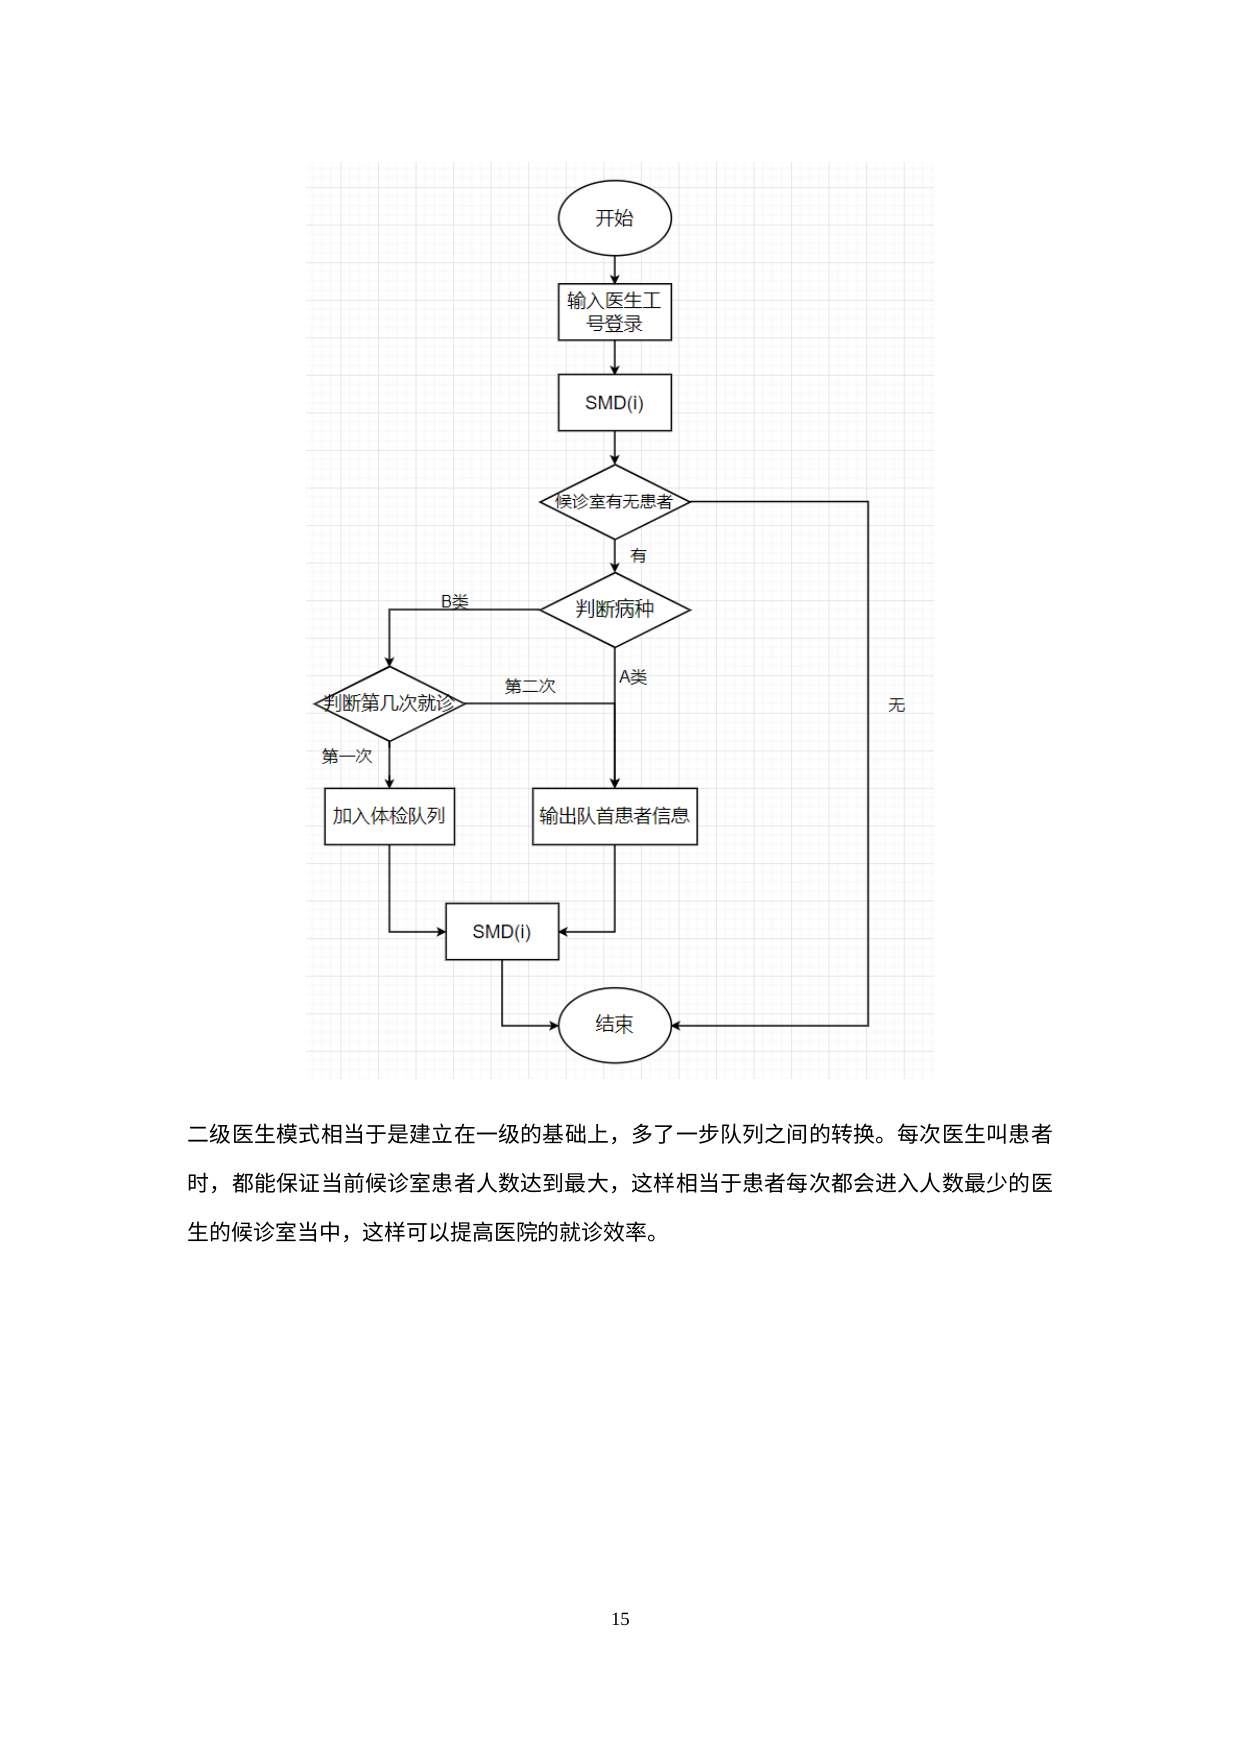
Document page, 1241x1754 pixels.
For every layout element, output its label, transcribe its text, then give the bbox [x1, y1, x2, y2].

picture [306, 162, 935, 1079]
text 二级医生模式相当于是建立在一级的基础上，多了一步队列之间的转换。每次医生叫患者时，都能保证当前候诊室患者人数达到最大，这样相当于患者每次都会进入人数最少的医生的候诊室当中，这样可以提高医院的就诊效率。 [188, 1117, 1053, 1247]
